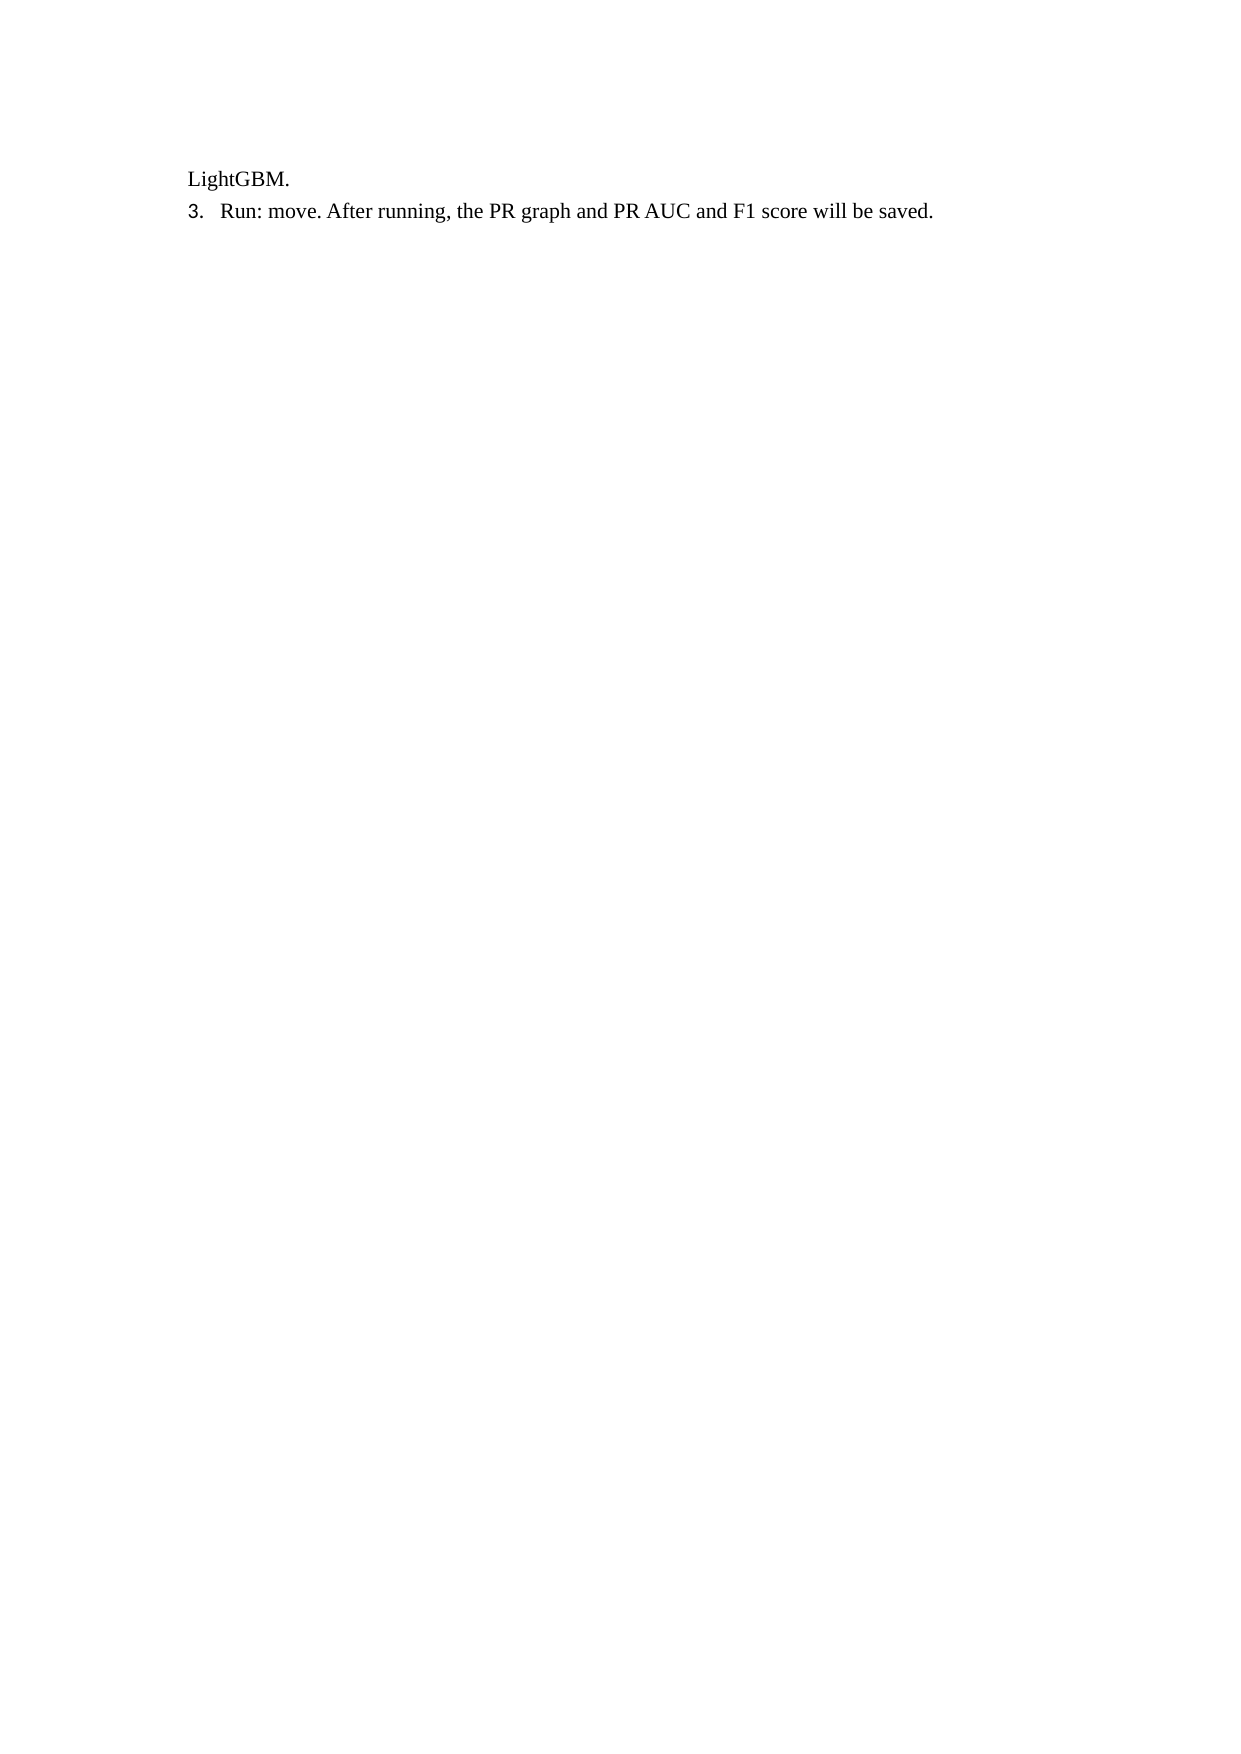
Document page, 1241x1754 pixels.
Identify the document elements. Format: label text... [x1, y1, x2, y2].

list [187, 162, 1053, 194]
list Run: move. After running, the PR graph and PR AUC and F1 score will be saved. [187, 194, 1053, 227]
